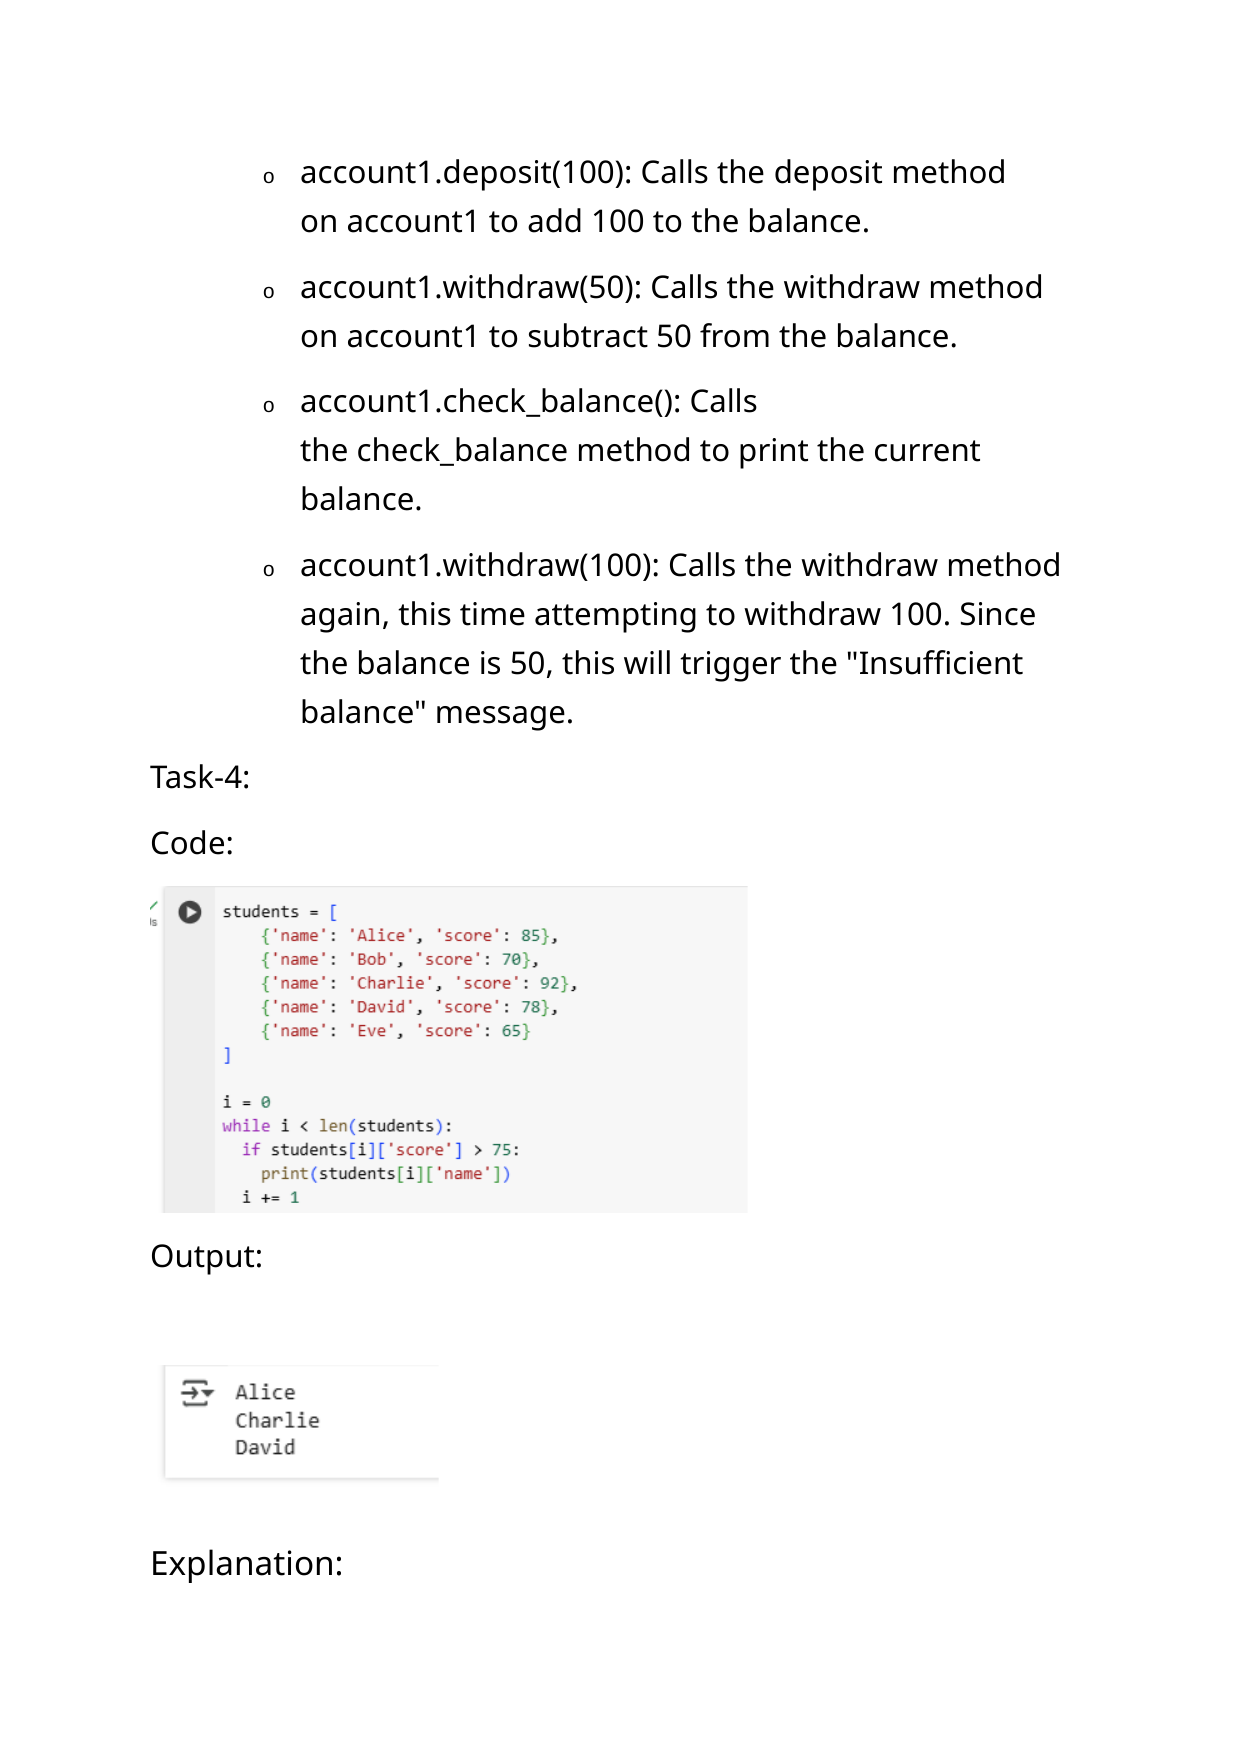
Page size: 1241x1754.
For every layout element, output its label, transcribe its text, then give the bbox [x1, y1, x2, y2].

text Code: [150, 821, 1090, 863]
text Output: [150, 1234, 1090, 1277]
picture [150, 1365, 439, 1519]
list account1.withdraw(100): Calls the withdraw method again, this time attempting to withdraw 100. Since the balance is 50, this will trigger the "Insufficient balance" message. [262, 543, 1090, 732]
list account1.deposit(100): Calls the deposit method on account1 to add 100 to the balance. [262, 150, 1090, 242]
picture [150, 886, 748, 1213]
list account1.withdraw(50): Calls the withdraw method on account1 to subtract 50 from the balance. [262, 264, 1090, 356]
list account1.check_balance(): Calls the check_balance method to print the current balance. [262, 379, 1090, 520]
text Task-4: [150, 755, 1090, 798]
text Explanation: [150, 1540, 1090, 1585]
